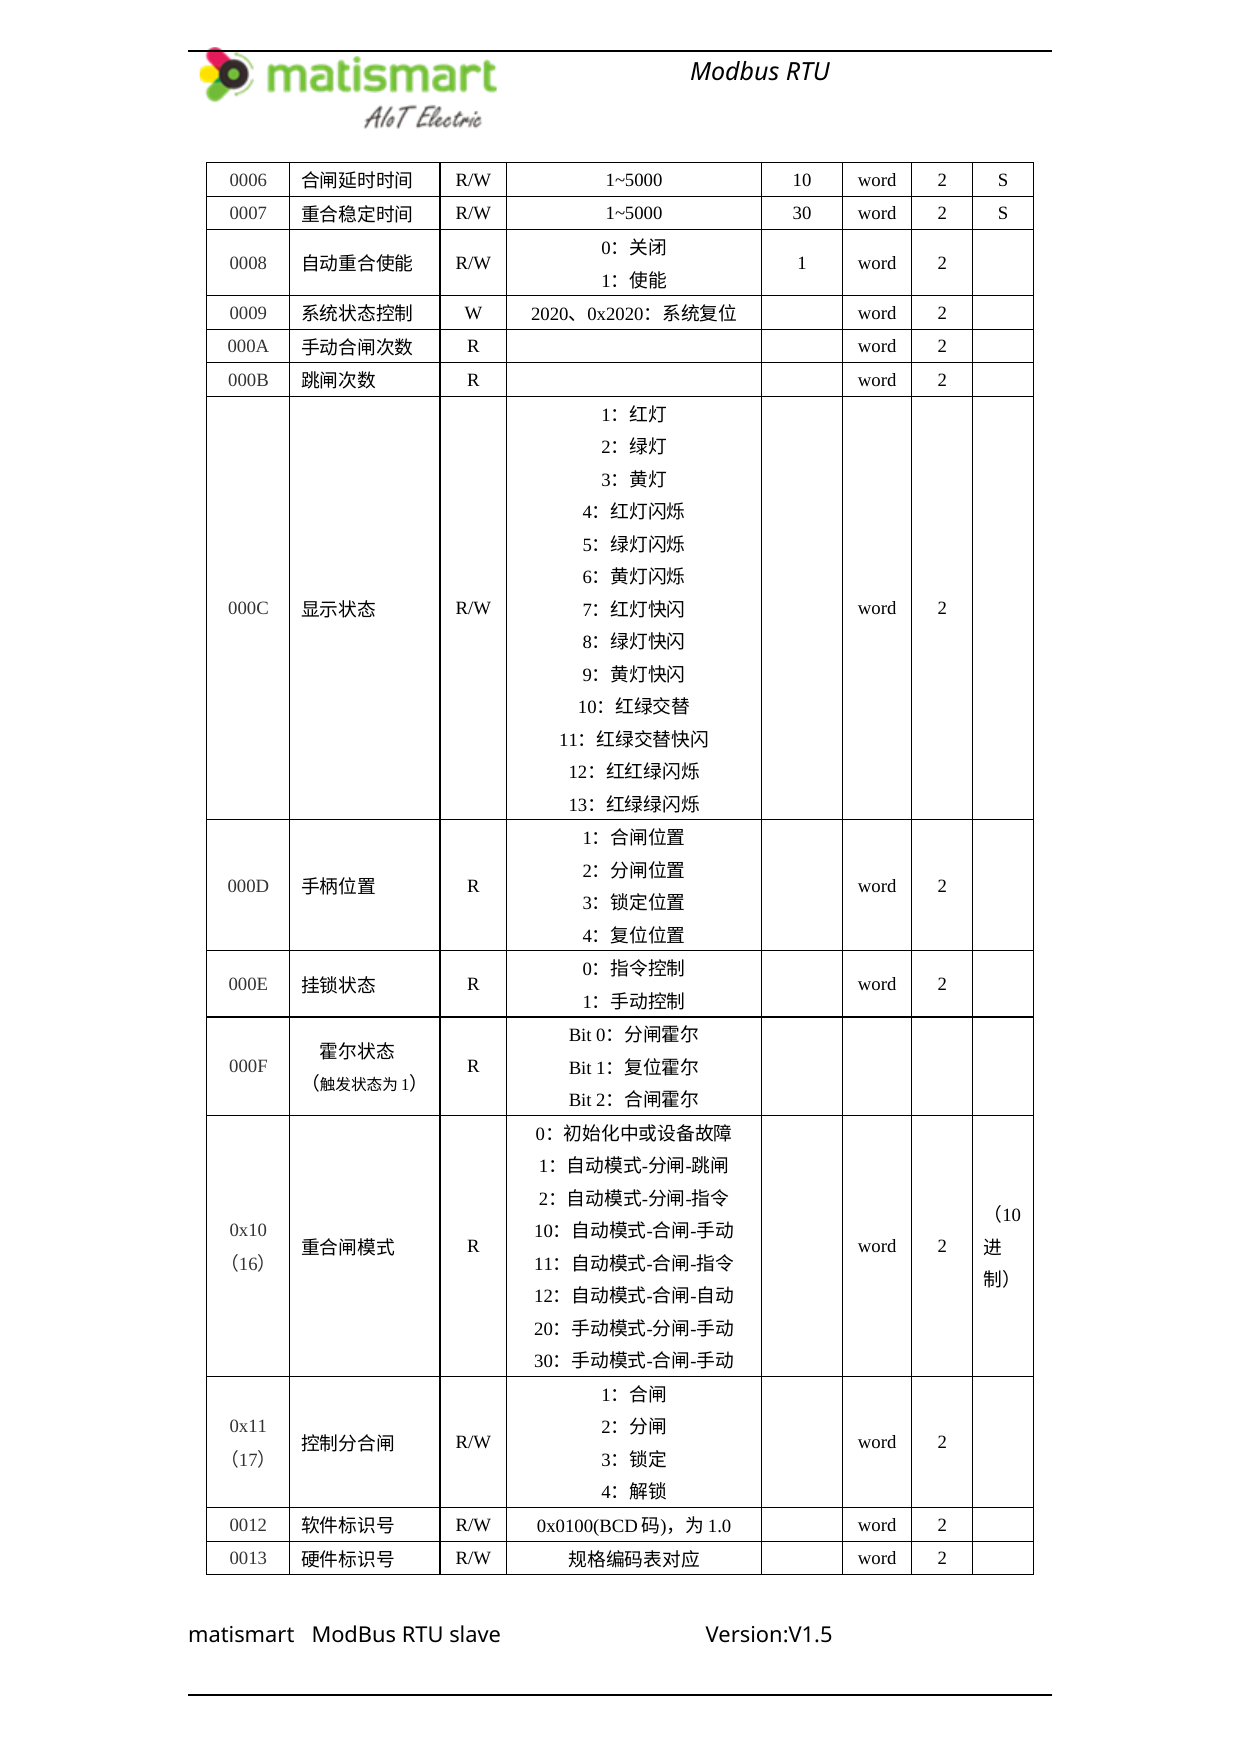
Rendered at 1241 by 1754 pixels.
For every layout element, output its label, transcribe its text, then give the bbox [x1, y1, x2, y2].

table_cell R/W [441, 1377, 506, 1507]
table_cell [973, 1508, 1033, 1541]
table_cell R [441, 1018, 506, 1115]
table_cell word [843, 296, 911, 329]
table_cell 2 [912, 163, 972, 196]
table_cell S [973, 197, 1033, 229]
table_cell [507, 330, 761, 362]
table_cell R/W [441, 163, 506, 196]
table_cell [973, 951, 1033, 1016]
table_cell 0008 [207, 230, 289, 295]
table_cell （10进制） [973, 1116, 1033, 1376]
table_cell R/W [441, 397, 506, 819]
table_cell 自动重合使能 [290, 230, 439, 295]
table_cell 重合稳定时间 [290, 197, 439, 229]
table_cell R [441, 820, 506, 950]
table_cell 1~5000 [507, 197, 761, 229]
table_cell 系统状态控制 [290, 296, 439, 329]
table_cell [762, 1508, 842, 1541]
table_cell 重合闸模式 [290, 1116, 439, 1376]
table_cell 0：初始化中或设备故障 1：自动模式-分闸-跳闸 2：自动模式-分闸-指令 10：自动模式-合闸-手动 11：自动模式-合闸-指令 12：自动模式-合闸-自动 20：手动模式-分闸-手动 30：手动模式-合闸-手动 [507, 1116, 761, 1376]
table_cell 000B [207, 363, 289, 396]
table_cell 2 [912, 1377, 972, 1507]
table_cell 10 [762, 163, 842, 196]
table_cell word [843, 820, 911, 950]
table_cell 手柄位置 [290, 820, 439, 950]
table_cell [973, 363, 1033, 396]
table_cell [762, 951, 842, 1016]
table_cell 合闸延时时间 [290, 163, 439, 196]
table_cell 0x10 （16） [207, 1116, 289, 1376]
table_cell 000F [207, 1018, 289, 1115]
table_cell S [973, 163, 1033, 196]
table_cell word [843, 397, 911, 819]
table_cell 0007 [207, 197, 289, 229]
table_cell [507, 363, 761, 396]
table_cell [762, 397, 842, 819]
table_cell [973, 397, 1033, 819]
table_cell word [843, 197, 911, 229]
table_cell 2 [912, 820, 972, 950]
table_cell R/W [441, 1508, 506, 1541]
table_cell 2 [912, 1116, 972, 1376]
table_cell word [843, 363, 911, 396]
table_cell word [843, 230, 911, 295]
table_cell [973, 1377, 1033, 1507]
table_cell 2 [912, 230, 972, 295]
table_cell 控制分合闸 [290, 1377, 439, 1507]
table_cell word [843, 951, 911, 1016]
table_cell 000E [207, 951, 289, 1016]
table_cell 0006 [207, 163, 289, 196]
table_cell 软件标识号 [290, 1508, 439, 1541]
table_cell [762, 820, 842, 950]
table_cell 2 [912, 296, 972, 329]
table_cell R [441, 1116, 506, 1376]
table_cell [973, 330, 1033, 362]
table_cell R [441, 951, 506, 1016]
table_cell 0：关闭 1：使能 [507, 230, 761, 295]
table_cell 0x11 （17） [207, 1377, 289, 1507]
table_cell word [843, 1542, 911, 1574]
table_cell 0x0100(BCD码)，为1.0 [507, 1508, 761, 1541]
table_cell [973, 296, 1033, 329]
table_cell word [843, 1508, 911, 1541]
table_cell 2 [912, 1508, 972, 1541]
table_cell word [843, 330, 911, 362]
table_cell 1：红灯 2：绿灯 3：黄灯 4：红灯闪烁 5：绿灯闪烁 6：黄灯闪烁 7：红灯快闪 8：绿灯快闪 9：黄灯快闪 10：红绿交替 11：红绿交替快闪 12：红红绿闪烁 13：红绿绿闪烁 [507, 397, 761, 819]
table_cell [762, 330, 842, 362]
table_cell Bit 0：分闸霍尔 Bit 1：复位霍尔 Bit 2：合闸霍尔 [507, 1018, 761, 1115]
table_cell [973, 1542, 1033, 1574]
table_cell 0009 [207, 296, 289, 329]
table_cell 1~5000 [507, 163, 761, 196]
table_cell 1：合闸 2：分闸 3：锁定 4：解锁 [507, 1377, 761, 1507]
table_cell 2 [912, 1542, 972, 1574]
table_cell [762, 1018, 842, 1115]
table_cell 000D [207, 820, 289, 950]
table_cell 硬件标识号 [290, 1542, 439, 1574]
table_cell 手动合闸次数 [290, 330, 439, 362]
table_cell 2020、0x2020：系统复位 [507, 296, 761, 329]
table_cell 30 [762, 197, 842, 229]
table_cell [762, 296, 842, 329]
table_cell 1 [762, 230, 842, 295]
table_cell 霍尔状态 （触发状态为1） [290, 1018, 439, 1115]
table_cell [973, 1018, 1033, 1115]
table_cell 挂锁状态 [290, 951, 439, 1016]
table_cell 2 [912, 397, 972, 819]
table_cell R/W [441, 1542, 506, 1574]
table_cell 000C [207, 397, 289, 819]
table_cell 2 [912, 197, 972, 229]
table_cell 000A [207, 330, 289, 362]
table_cell [762, 1542, 842, 1574]
table_cell 0012 [207, 1508, 289, 1541]
table_cell [762, 1377, 842, 1507]
table_cell [973, 230, 1033, 295]
table_cell R [441, 330, 506, 362]
table_cell 显示状态 [290, 397, 439, 819]
table_cell 2 [912, 330, 972, 362]
table_cell [762, 1116, 842, 1376]
table_cell [973, 820, 1033, 950]
table_cell 规格编码表对应 [507, 1542, 761, 1574]
table_cell [762, 363, 842, 396]
table_cell 0013 [207, 1542, 289, 1574]
table_cell [912, 1018, 972, 1115]
picture [199, 52, 500, 132]
table_cell word [843, 1377, 911, 1507]
table_cell [843, 1018, 911, 1115]
table_cell 2 [912, 363, 972, 396]
table_cell R [441, 363, 506, 396]
table_cell word [843, 1116, 911, 1376]
table_cell 1：合闸位置 2：分闸位置 3：锁定位置 4：复位位置 [507, 820, 761, 950]
table_cell 2 [912, 951, 972, 1016]
table_cell 跳闸次数 [290, 363, 439, 396]
table_cell R/W [441, 197, 506, 229]
table_cell R/W [441, 230, 506, 295]
table_cell word [843, 163, 911, 196]
table_cell W [441, 296, 506, 329]
table_cell 0：指令控制 1：手动控制 [507, 951, 761, 1016]
